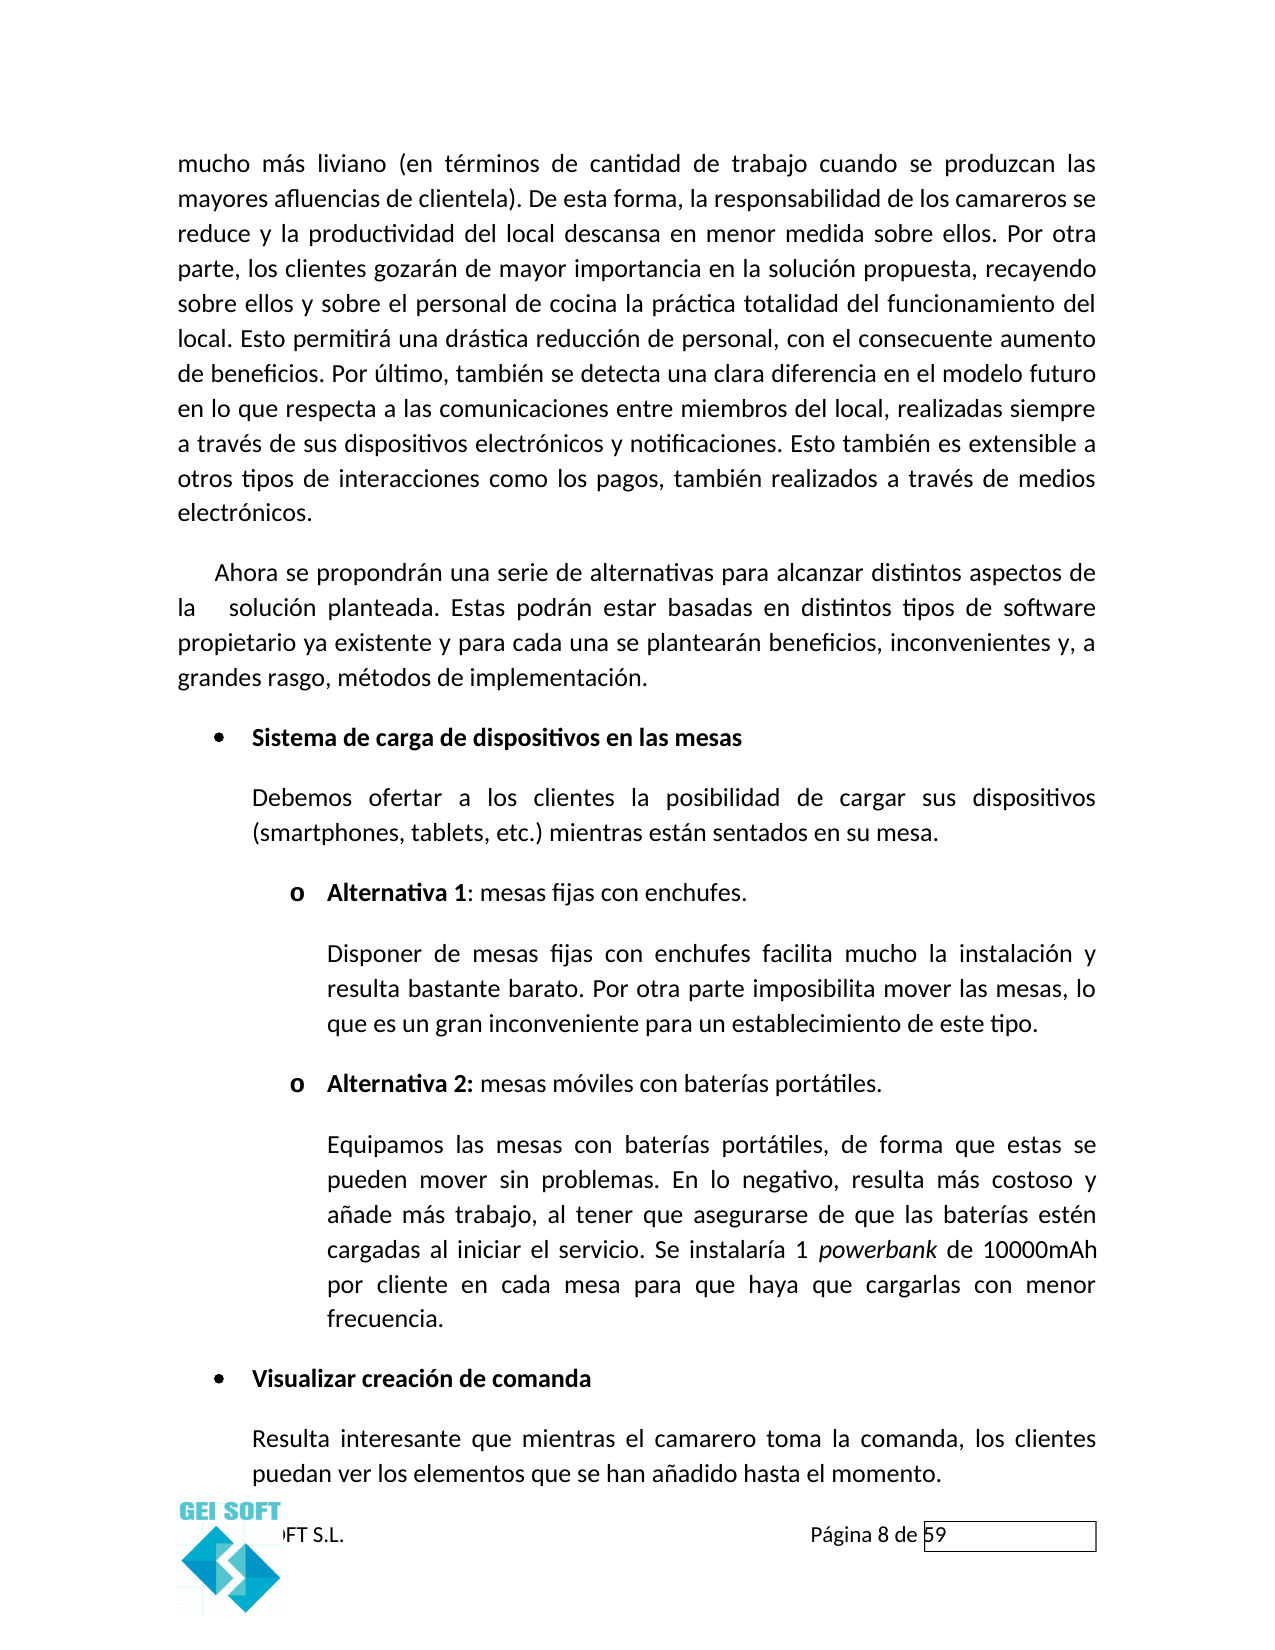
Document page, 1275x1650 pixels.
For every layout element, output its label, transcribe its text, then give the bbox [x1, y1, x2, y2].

text Debemos ofertar a los clientes la posibilidad de cargar sus dispositivos (smartphones, tablets, etc.) mientras están sentados en su mesa. [252, 781, 1098, 848]
text Disponer de mesas fijas con enchufes facilita mucho la instalación y resulta bastante barato. Por otra parte imposibilita mover las mesas, lo que es un gran inconveniente para un establecimiento de este tipo. [327, 937, 1098, 1039]
list Visualizar creación de comanda [214, 1362, 1098, 1394]
text Equipamos las mesas con baterías portátiles, de forma que estas se pueden mover sin problemas. En lo negativo, resulta más costoso y añade más trabajo, al tener que asegurarse de que las baterías estén cargadas al iniciar el servicio. Se instalaría 1 powerbank de 10000mAh por cliente en cada mesa para que haya que cargarlas con menor frecuencia. [327, 1128, 1098, 1334]
picture [924, 1521, 1098, 1553]
text Ahora se propondrán una serie de alternativas para alcanzar distintos aspectos de la solución planteada. Estas podrán estar basadas en distintos tipos de software propietario ya existente y para cada una se plantearán beneficios, inconvenientes y, a grandes rasgo, métodos de implementación. [177, 556, 1098, 693]
list Alternativa 2: mesas móviles con baterías portátiles. [289, 1067, 1098, 1100]
picture [177, 1500, 284, 1615]
list Alternativa 1: mesas fijas con enchufes. [289, 876, 1098, 909]
list Sistema de carga de dispositivos en las mesas [214, 721, 1098, 753]
text Resulta interesante que mientras el camarero toma la comanda, los clientes puedan ver los elementos que se han añadido hasta el momento. [252, 1422, 1098, 1489]
